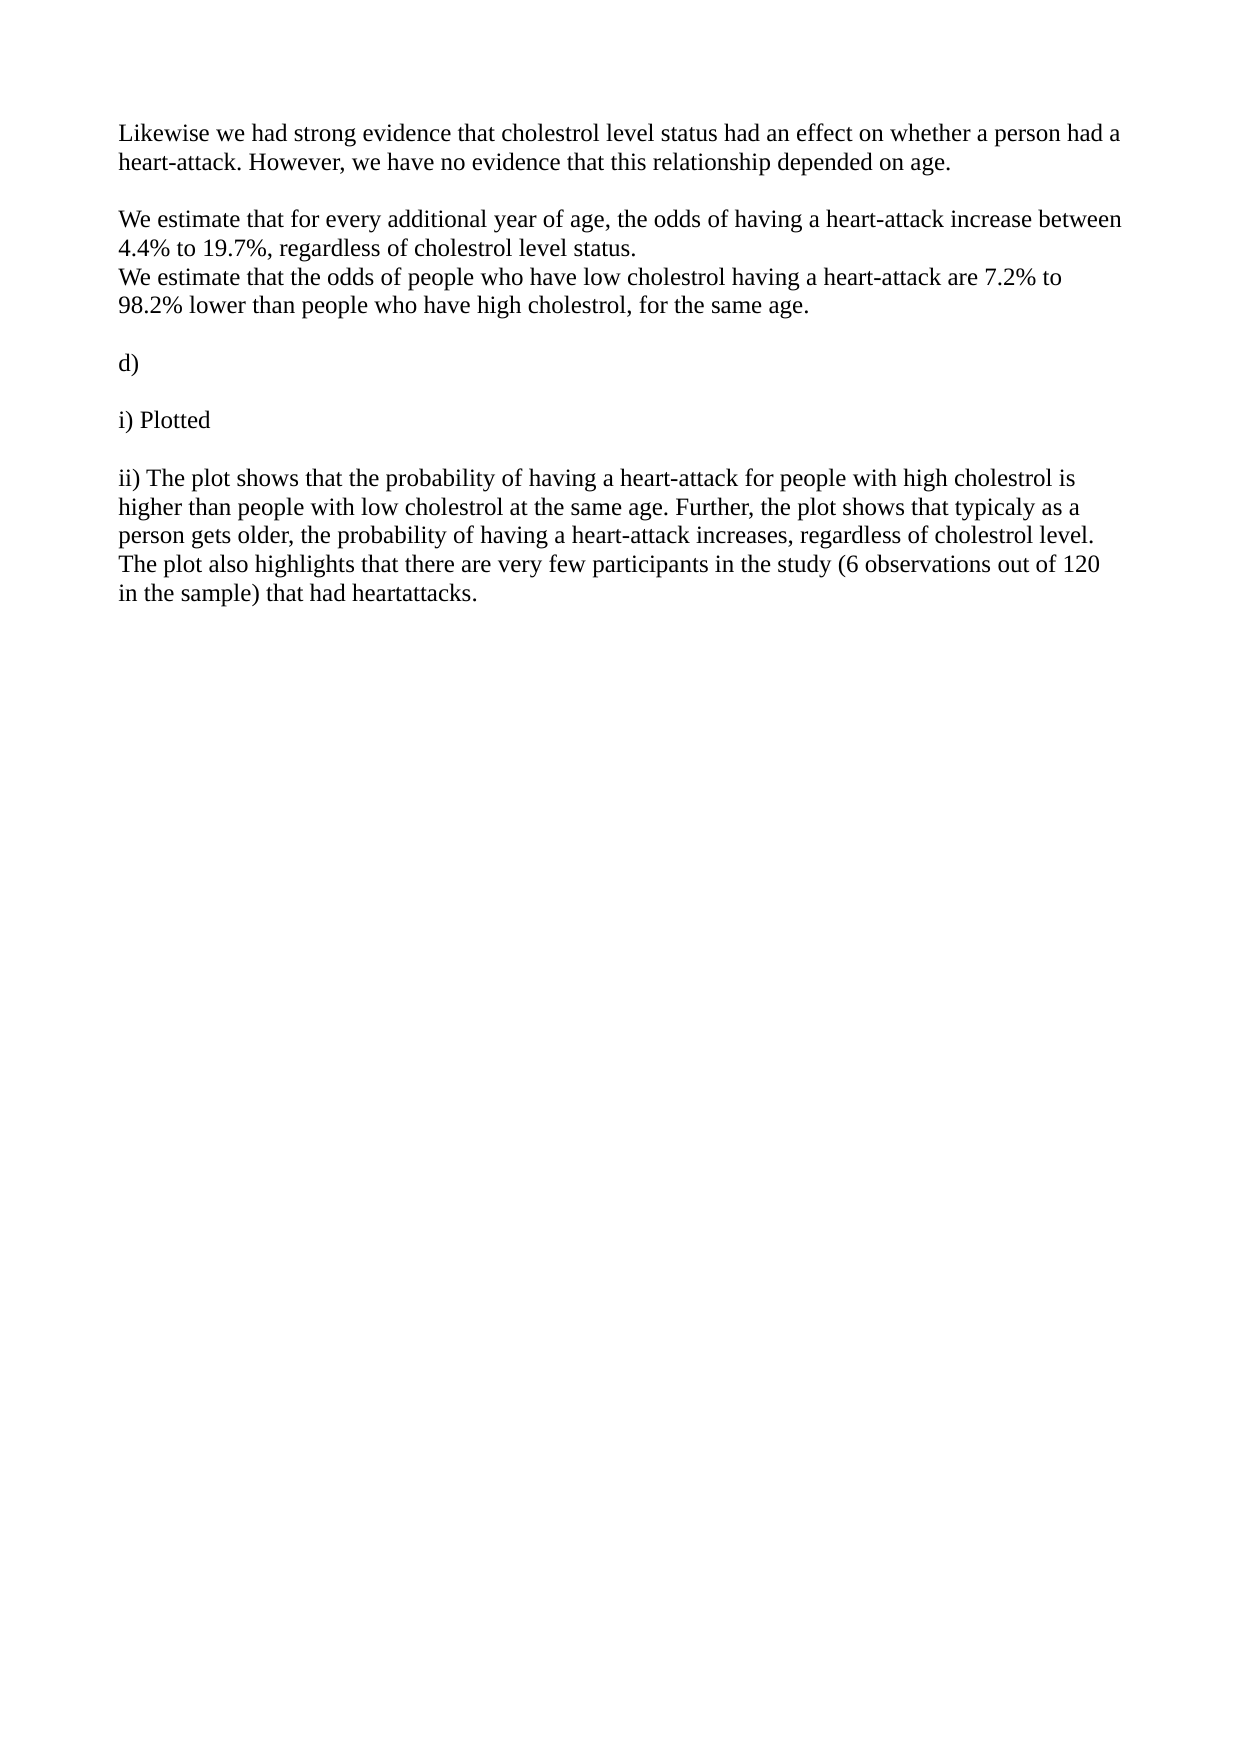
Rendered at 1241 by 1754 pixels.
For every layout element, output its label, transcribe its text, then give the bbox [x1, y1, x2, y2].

text ii) The plot shows that the probability of having a heart-attack for people with high cholestrol is higher than people with low cholestrol at the same age. Further, the plot shows that typicaly as a person gets older, the probability of having a heart-attack increases, regardless of cholestrol level. [118, 463, 1122, 549]
text We estimate that the odds of people who have low cholestrol having a heart-attack are 7.2% to 98.2% lower than people who have high cholestrol, for the same age. [118, 262, 1122, 319]
text The plot also highlights that there are very few participants in the study (6 observations out of 120 in the sample) that had heartattacks. [118, 549, 1122, 607]
text d) [118, 348, 1122, 377]
text Likewise we had strong evidence that cholestrol level status had an effect on whether a person had a heart-attack. However, we have no evidence that this relationship depended on age. [118, 118, 1122, 176]
text We estimate that for every additional year of age, the odds of having a heart-attack increase between 4.4% to 19.7%, regardless of cholestrol level status. [118, 204, 1122, 262]
text i) Plotted [118, 406, 1122, 434]
